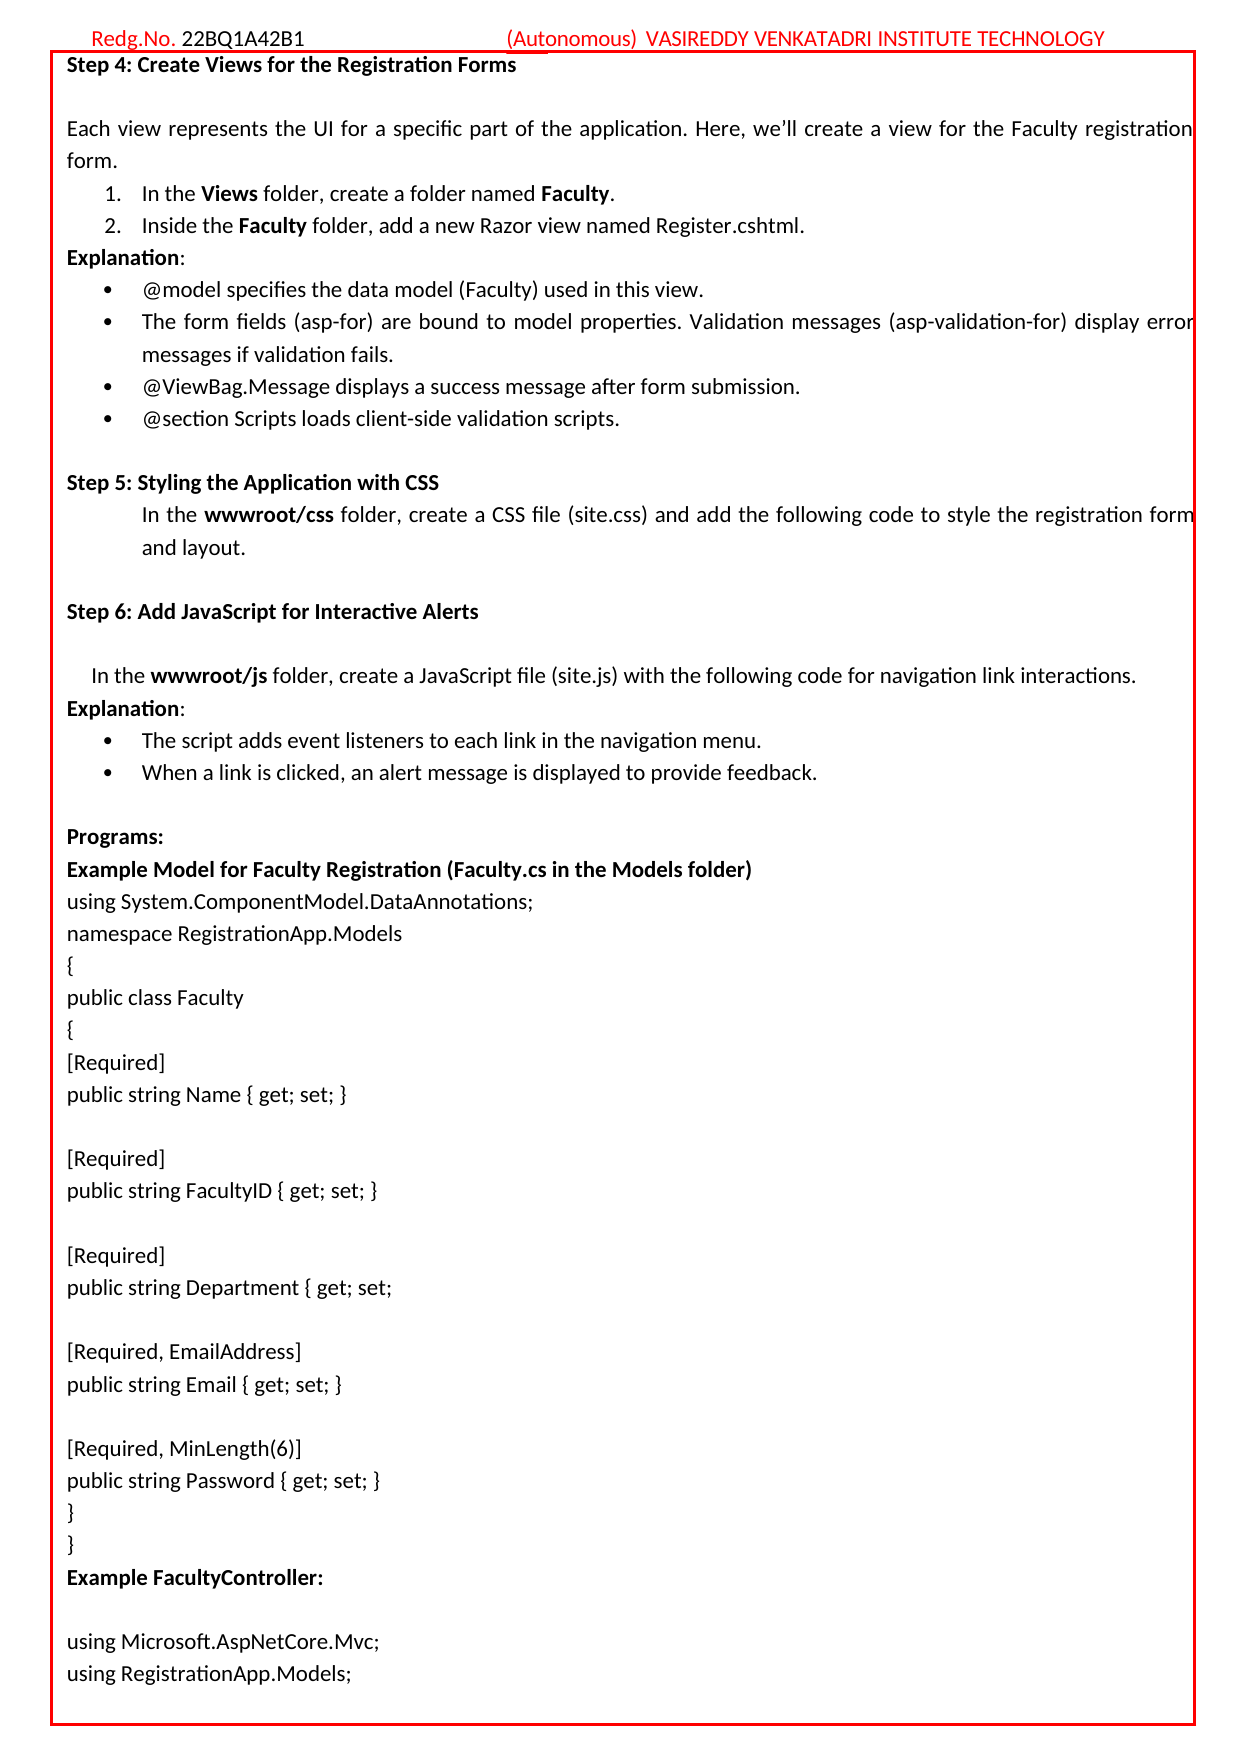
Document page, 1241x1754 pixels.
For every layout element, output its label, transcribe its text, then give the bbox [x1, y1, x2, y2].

list The form fields (asp-for) are bound to model properties. Validation messages (asp-validation-for) display error messages if validation fails. [104, 307, 1193, 368]
text { [67, 1016, 1193, 1044]
text Each view represents the UI for a specific part of the application. Here, we’ll create a view for the Faculty registration form. [67, 114, 1193, 174]
text public class Faculty [67, 983, 1193, 1011]
text Explanation: [67, 243, 1193, 271]
text namespace RegistrationApp.Models [67, 919, 1193, 947]
text Step 4: Create Views for the Registration Forms [67, 53, 1193, 78]
text public string Department { get; set; [67, 1273, 1193, 1301]
text In the wwwroot/css folder, create a CSS file (site.css) and add the following code to style the registration form and layout. [142, 501, 1193, 561]
text In the wwwroot/js folder, create a JavaScript file (site.js) with the following code for navigation link interactions. [91, 662, 1193, 689]
list Inside the Faculty folder, add a new Razor view named Register.cshtml. [104, 211, 1193, 239]
text using System.ComponentModel.DataAnnotations; [67, 887, 1193, 915]
text Step 5: Styling the Application with CSS [67, 468, 1193, 496]
text using Microsoft.AspNetCore.Mvc; [67, 1627, 1193, 1655]
list @section Scripts loads client-side validation scripts. [104, 404, 1193, 432]
list @ViewBag.Message displays a success message after form submission. [104, 372, 1193, 400]
list In the Views folder, create a folder named Faculty. [104, 179, 1193, 207]
text Example FacultyController: [67, 1563, 1193, 1591]
text Programs: Example Model for Faculty Registration (Faculty.cs in the Models folder) [67, 822, 1193, 883]
text [Required, EmailAddress] [67, 1337, 1193, 1366]
text public string Email { get; set; } [67, 1370, 1193, 1398]
text [Required] [67, 1241, 1193, 1269]
text Explanation: [67, 694, 1193, 722]
text { [67, 951, 1193, 979]
text public string Password { get; set; } [67, 1466, 1193, 1494]
text using RegistrationApp.Models; [67, 1659, 1193, 1687]
text [Required] [67, 1048, 1193, 1076]
text [Required, MinLength(6)] [67, 1434, 1193, 1462]
text } [67, 1531, 1193, 1559]
text [Required] [67, 1144, 1193, 1172]
list When a link is clicked, an alert message is displayed to provide feedback. [104, 758, 1193, 786]
text Step 6: Add JavaScript for Interactive Alerts [67, 597, 1193, 625]
list The script adds event listeners to each link in the navigation menu. [104, 726, 1193, 754]
text public string FacultyID { get; set; } [67, 1177, 1193, 1204]
text } [67, 1498, 1193, 1526]
text public string Name { get; set; } [67, 1080, 1193, 1108]
list @model specifies the data model (Faculty) used in this view. [104, 275, 1193, 303]
